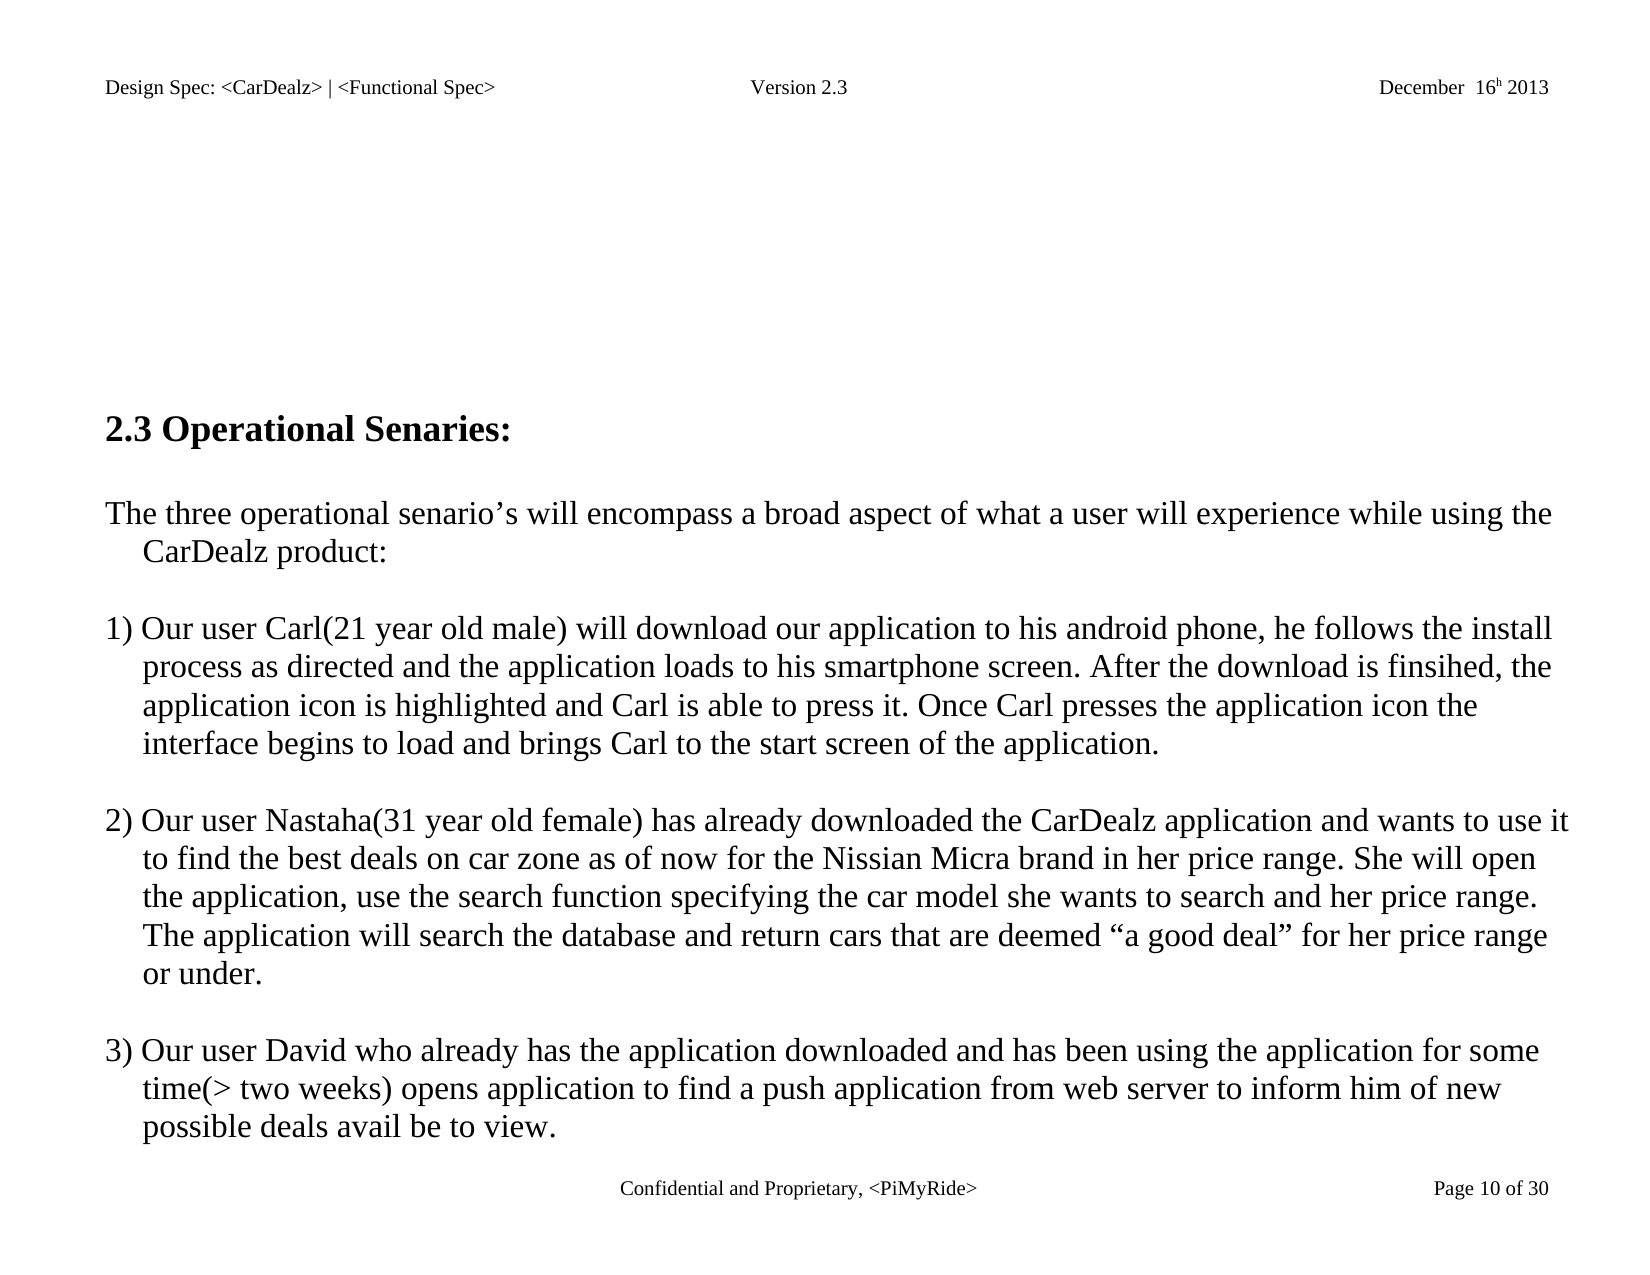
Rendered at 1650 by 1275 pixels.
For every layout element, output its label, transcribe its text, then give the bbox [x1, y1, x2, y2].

list 2.3 Operational Senaries: [105, 407, 1575, 450]
list 2) Our user Nastaha(31 year old female) has already downloaded the CarDealz application and wants to use it to find the best deals on car zone as of now for the Nissian Micra brand in her price range. She will open the application, use the search function specifying the car model she wants to search and her price range. The application will search the database and return cars that are deemed “a good deal” for her price range or under. [105, 800, 1575, 991]
list The three operational senario’s will encompass a broad aspect of what a user will experience while using the CarDealz product: [105, 493, 1575, 570]
list 1) Our user Carl(21 year old male) will download our application to his android phone, he follows the install process as directed and the application loads to his smartphone screen. After the download is finsihed, the application icon is highlighted and Carl is able to press it. Once Carl presses the application icon the interface begins to load and brings Carl to the start screen of the application. [105, 608, 1575, 761]
list 3) Our user David who already has the application downloaded and has been using the application for some time(> two weeks) opens application to find a push application from web server to inform him of new possible deals avail be to view. [105, 1030, 1575, 1145]
